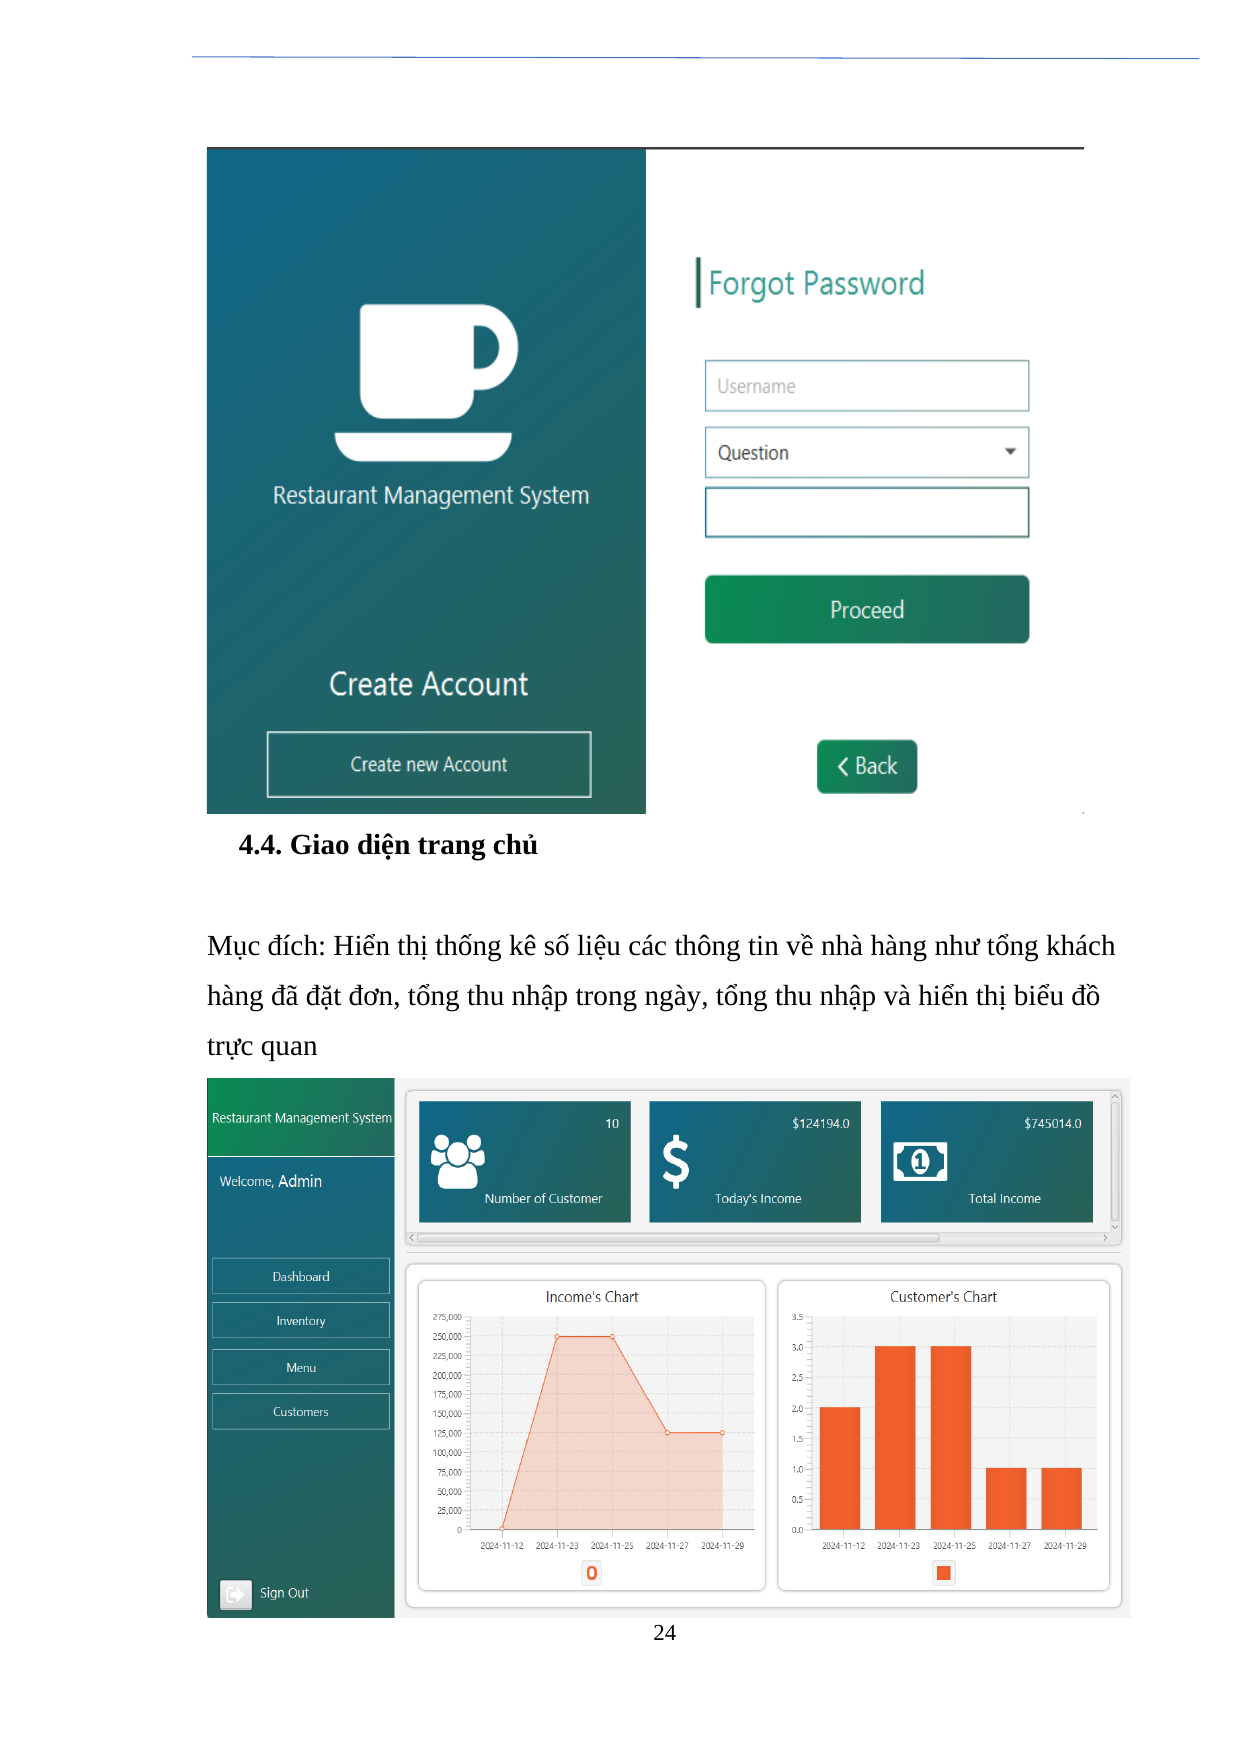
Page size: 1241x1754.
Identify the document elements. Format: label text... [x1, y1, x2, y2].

picture [206, 1078, 1131, 1618]
subtitle 4.4. Giao diện trang chủ [238, 827, 1122, 861]
text Mục đích: Hiển thị thống kê số liệu các thông tin về nhà hàng như tổng khách hàng đã đặt đơn, tổng thu nhập trong ngày, tổng thu nhập và hiển thị biểu đồ trực quan [207, 928, 1122, 1062]
picture [206, 147, 1085, 814]
